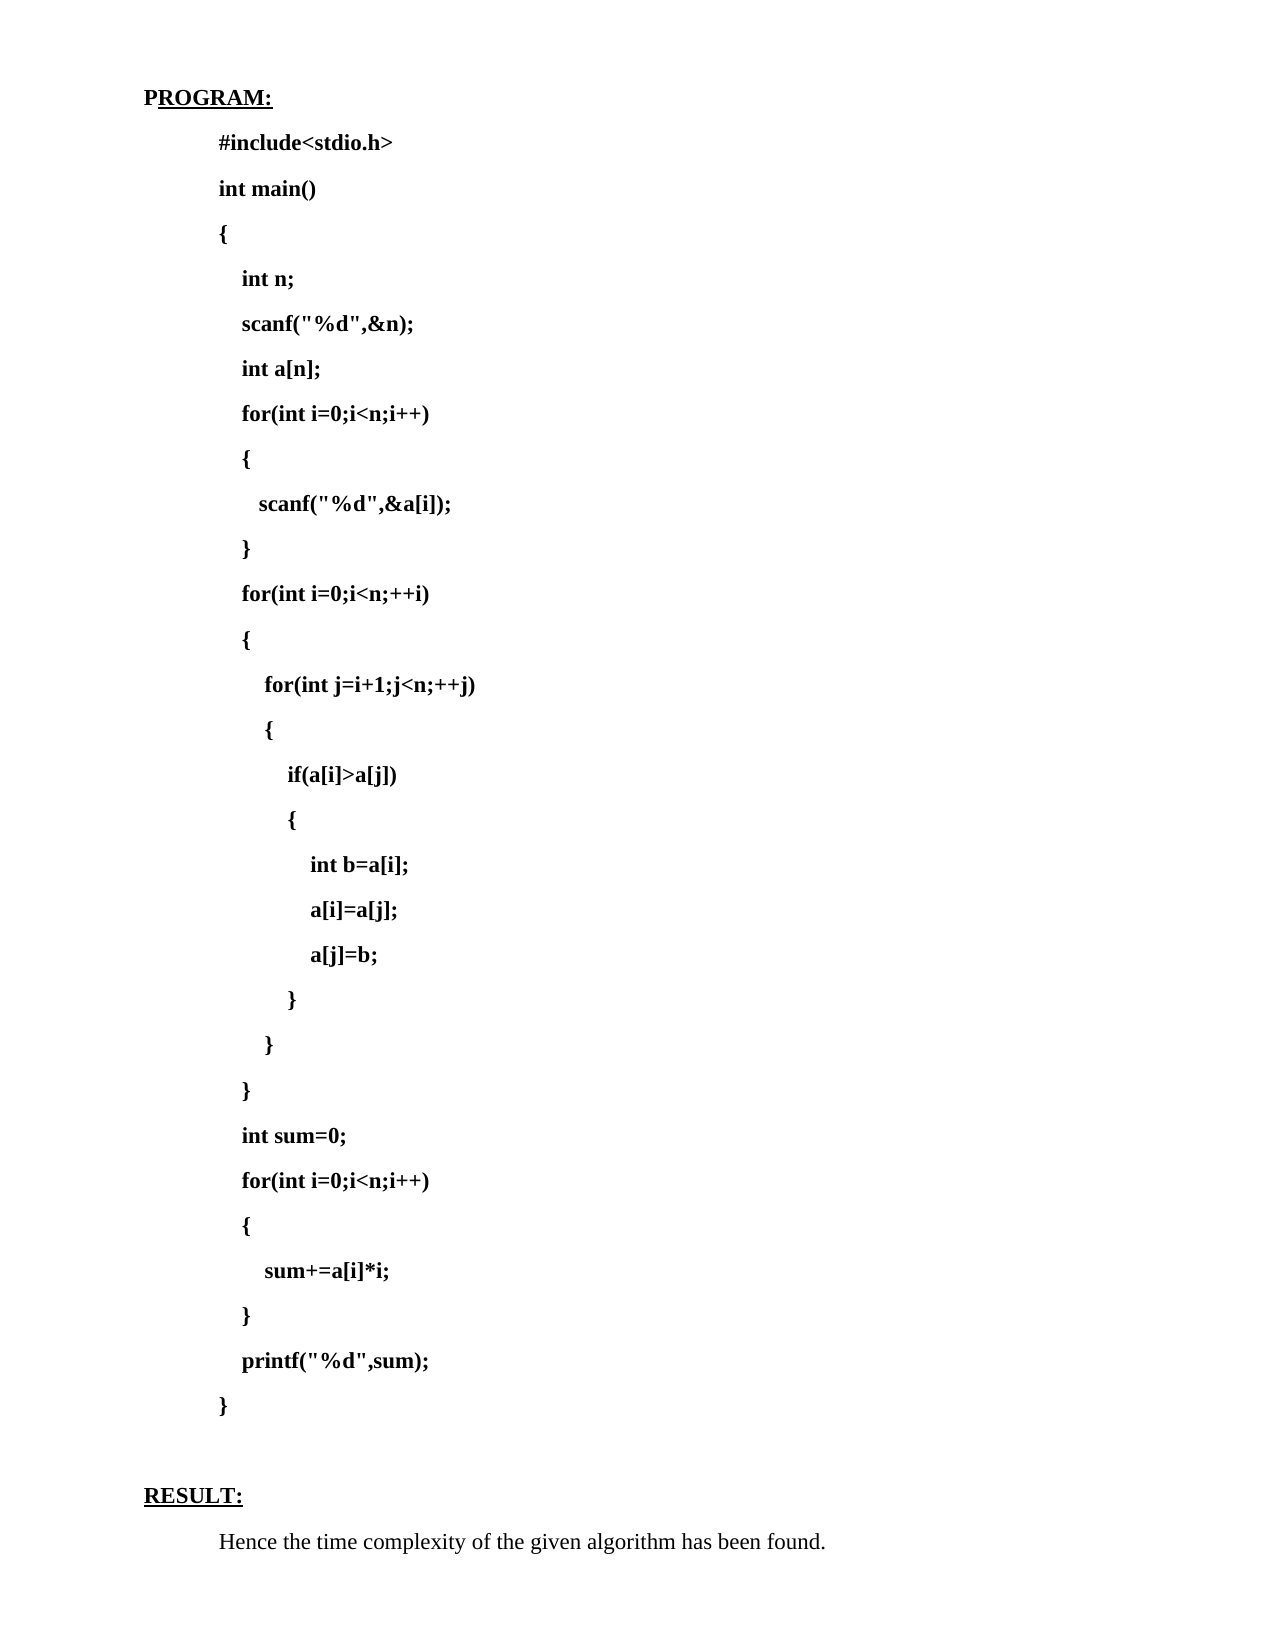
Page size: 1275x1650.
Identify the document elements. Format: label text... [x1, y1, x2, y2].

text a[i]=a[j]; [219, 896, 1144, 923]
text int sum=0; [219, 1122, 1144, 1148]
text for(int i=0;i<n;i++) [219, 400, 1144, 426]
text a[j]=b; [219, 941, 1144, 968]
text } [219, 1392, 1144, 1419]
text #include<stdio.h> [219, 129, 1144, 156]
text } [219, 986, 1144, 1013]
text { [219, 806, 1144, 832]
text Hence the time complexity of the given algorithm has been found. [144, 1528, 1144, 1554]
text scanf("%d",&n); [219, 310, 1144, 336]
text for(int i=0;i<n;i++) [219, 1167, 1144, 1193]
text for(int i=0;i<n;++i) [219, 581, 1144, 607]
text int a[n]; [219, 355, 1144, 381]
text int b=a[i]; [219, 851, 1144, 877]
text { [219, 220, 1144, 246]
text { [219, 626, 1144, 652]
text int n; [219, 265, 1144, 291]
text } [219, 1302, 1144, 1328]
text } [219, 1032, 1144, 1058]
text } [219, 1077, 1144, 1103]
text int main() [219, 174, 1144, 201]
text scanf("%d",&a[i]); [219, 490, 1144, 517]
text for(int j=i+1;j<n;++j) [219, 671, 1144, 697]
text { [219, 1212, 1144, 1238]
text sum+=a[i]*i; [219, 1257, 1144, 1283]
text { [219, 445, 1144, 472]
text { [219, 716, 1144, 742]
text PROGRAM: [144, 84, 1144, 111]
text printf("%d",sum); [219, 1347, 1144, 1374]
text RESULT: [144, 1483, 1144, 1509]
text } [219, 535, 1144, 562]
text if(a[i]>a[j]) [219, 761, 1144, 787]
